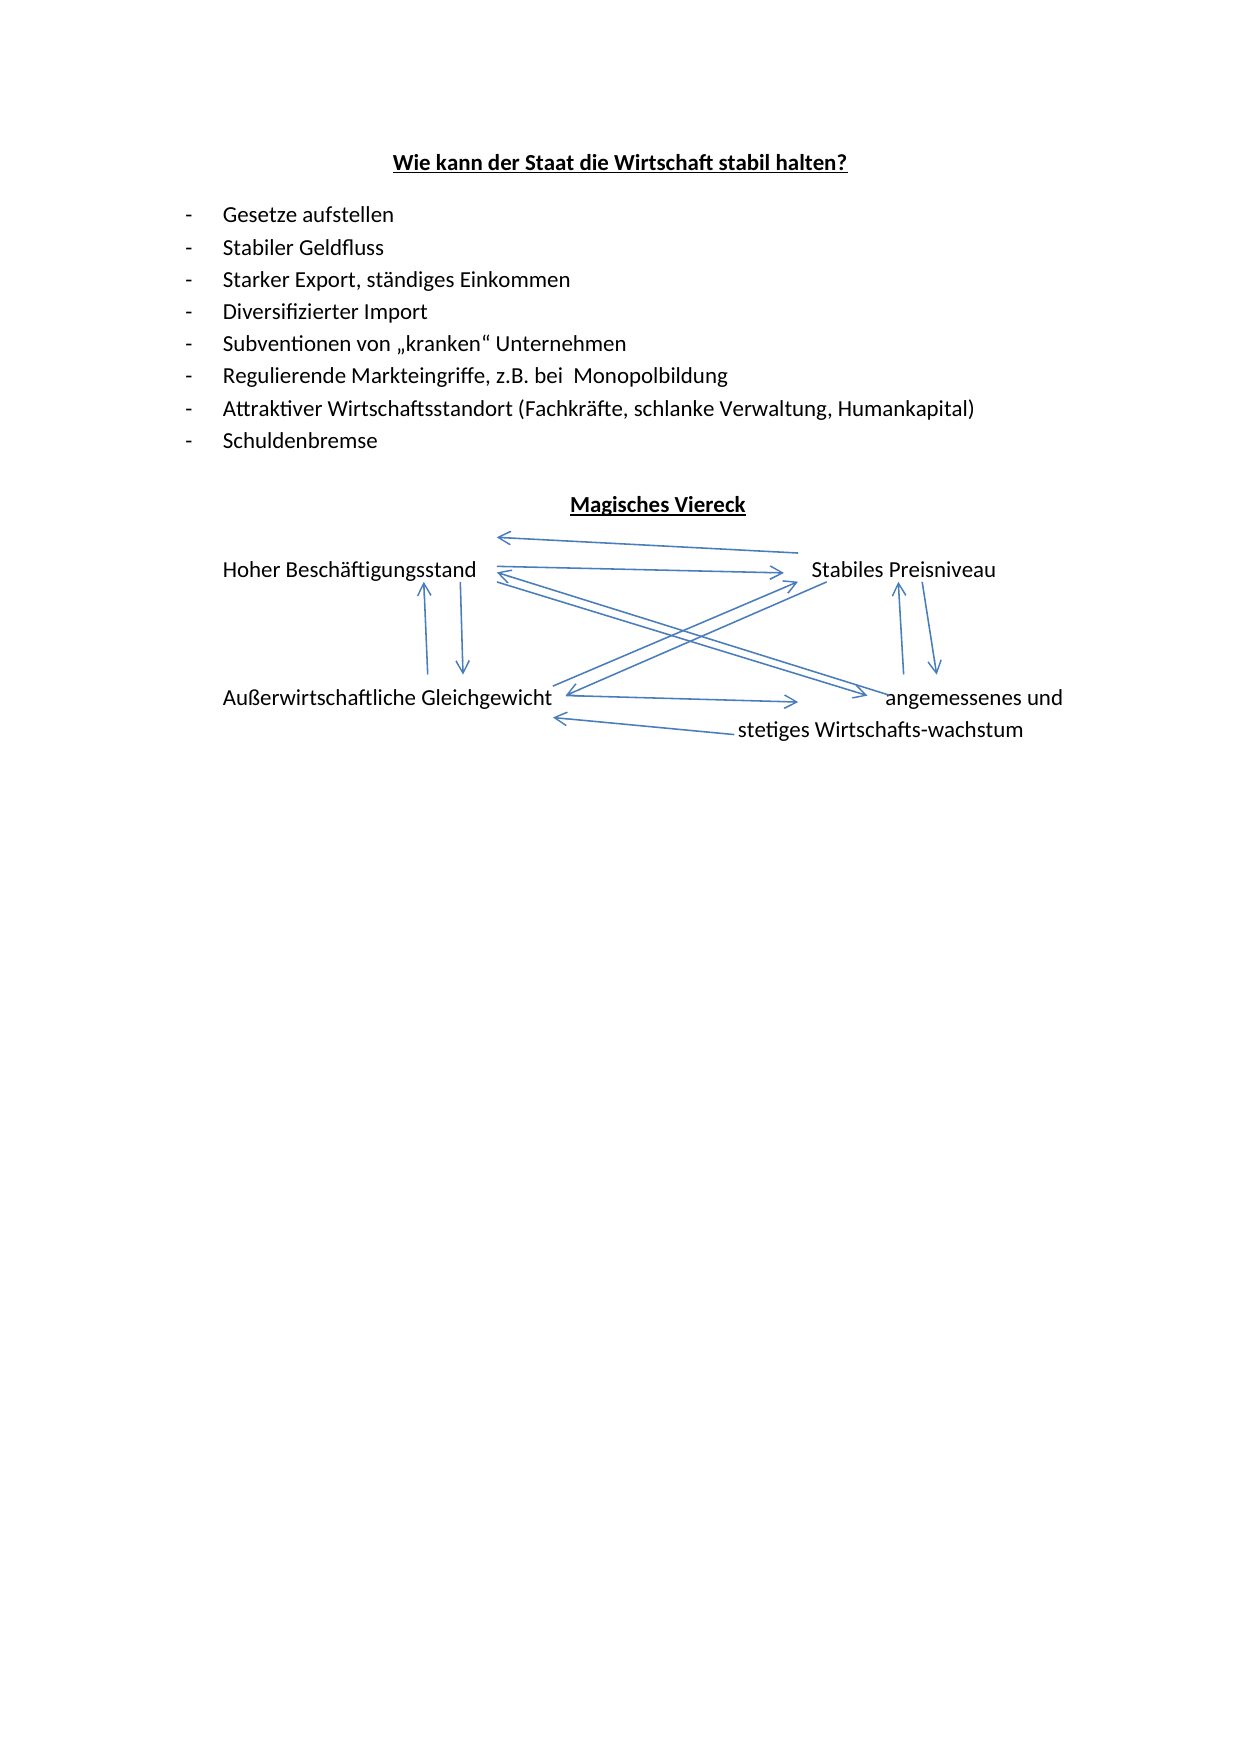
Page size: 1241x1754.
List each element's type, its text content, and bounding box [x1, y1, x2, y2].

list Außerwirtschaftliche Gleichgewicht angemessenes und stetiges Wirtschafts-wachstum [223, 683, 1093, 744]
list Hoher Beschäftigungsstand Stabiles Preisniveau [223, 555, 1093, 583]
list Starker Export, ständiges Einkommen [185, 265, 1093, 293]
list Schuldenbremse [185, 426, 1093, 454]
list Stabiler Geldfluss [185, 233, 1093, 261]
list Diversifizierter Import [185, 297, 1093, 325]
list Gesetze aufstellen [185, 201, 1093, 229]
list Attraktiver Wirtschaftsstandort (Fachkräfte, schlanke Verwaltung, Humankapital) [185, 394, 1093, 422]
list Regulierende Markteingriffe, z.B. bei Monopolbildung [185, 362, 1093, 389]
list Magisches Viereck [223, 490, 1093, 518]
list Subventionen von „kranken“ Unternehmen [185, 329, 1093, 357]
text Wie kann der Staat die Wirtschaft stabil halten? [148, 148, 1093, 176]
